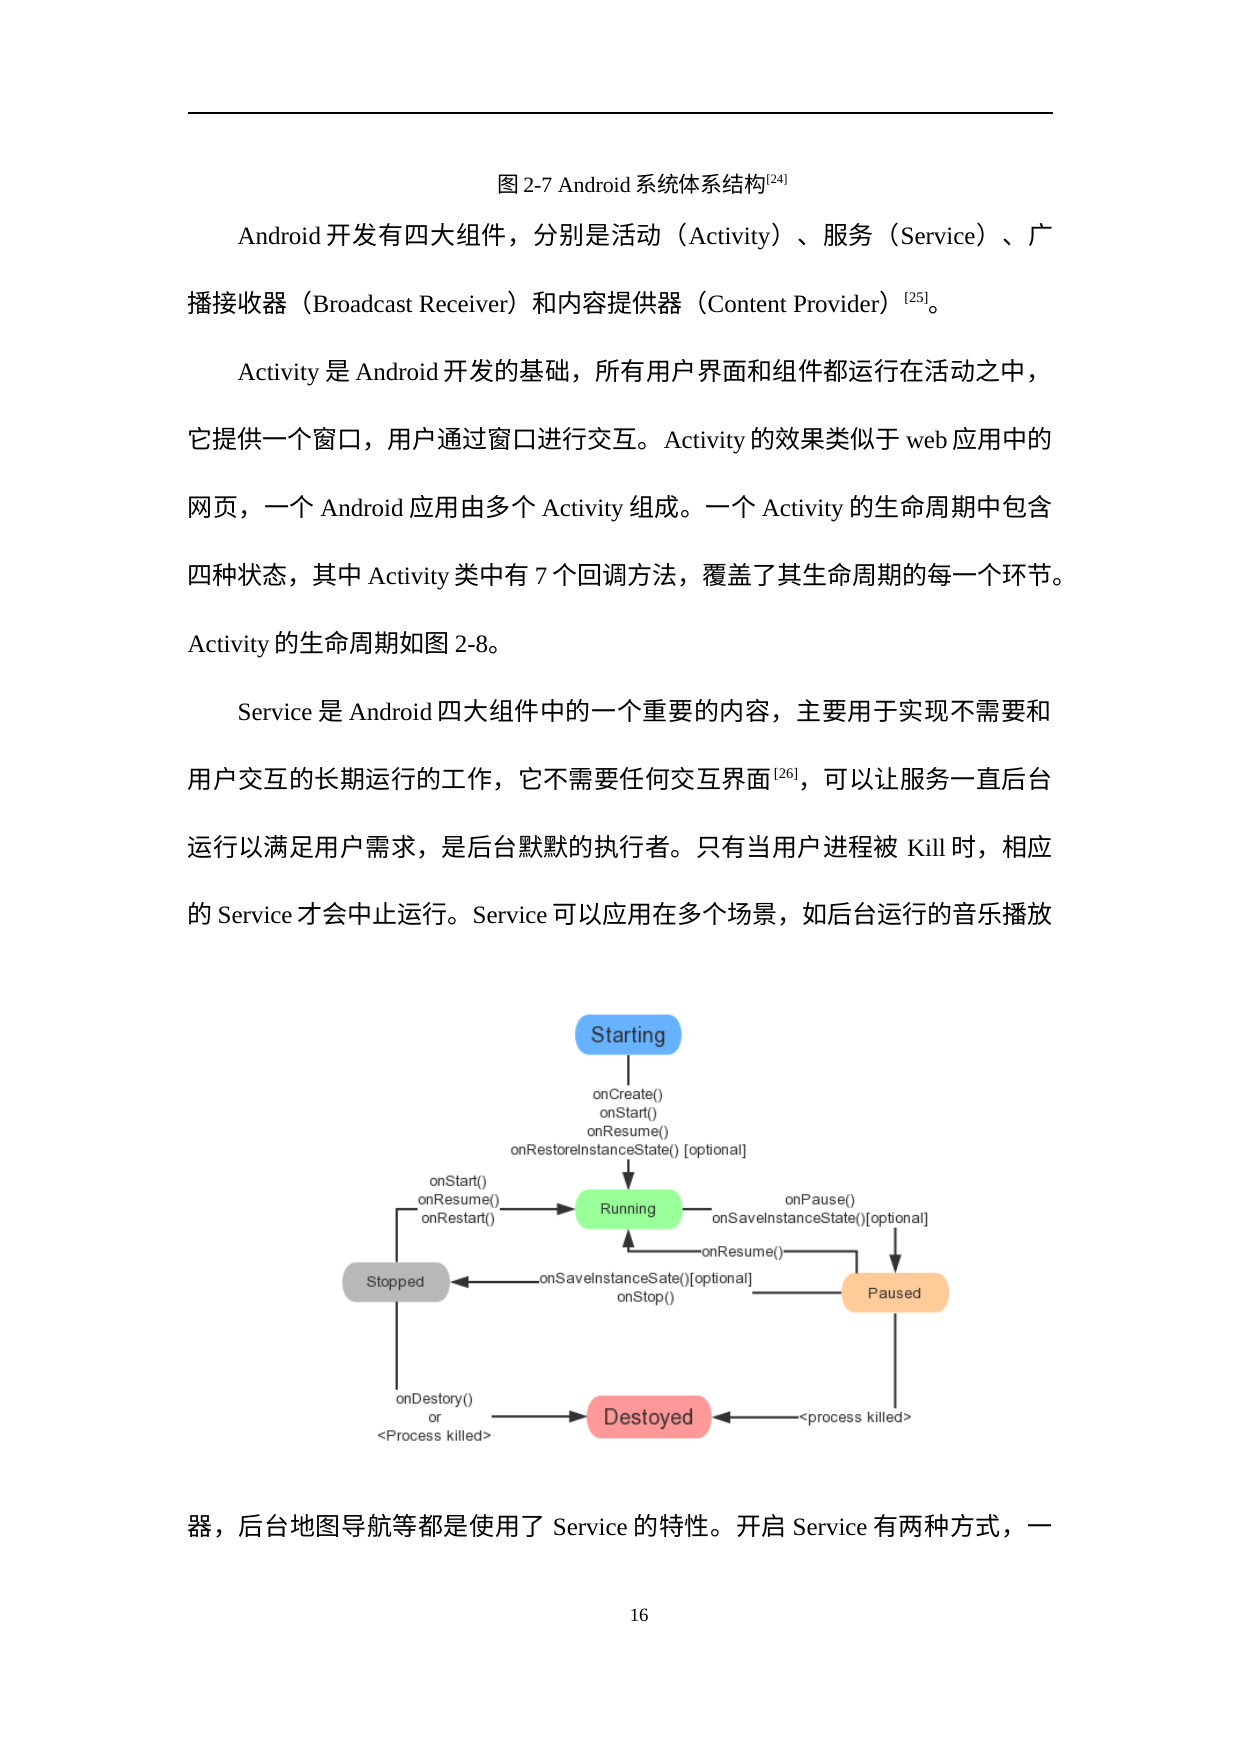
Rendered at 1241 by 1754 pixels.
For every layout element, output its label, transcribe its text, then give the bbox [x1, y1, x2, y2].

text Activity是Android开发的基础，所有用户界面和组件都运行在活动之中，它提供一个窗口，用户通过窗口进行交互。Activity的效果类似于web应用中的网页，一个Android应用由多个Activity组成。一个Activity的生命周期中包含四种状态，其中Activity类中有7个回调方法，覆盖了其生命周期的每一个环节。Activity的生命周期如图2-8。 [187, 336, 1053, 675]
text 图2-7 Android系统体系结构[] [187, 166, 1053, 200]
picture [326, 995, 962, 1457]
text Android开发有四大组件，分别是活动（Activity）、服务（Service）、广播接收器（Broadcast Receiver）和内容提供器（Content Provider）[]。 [187, 200, 1053, 336]
